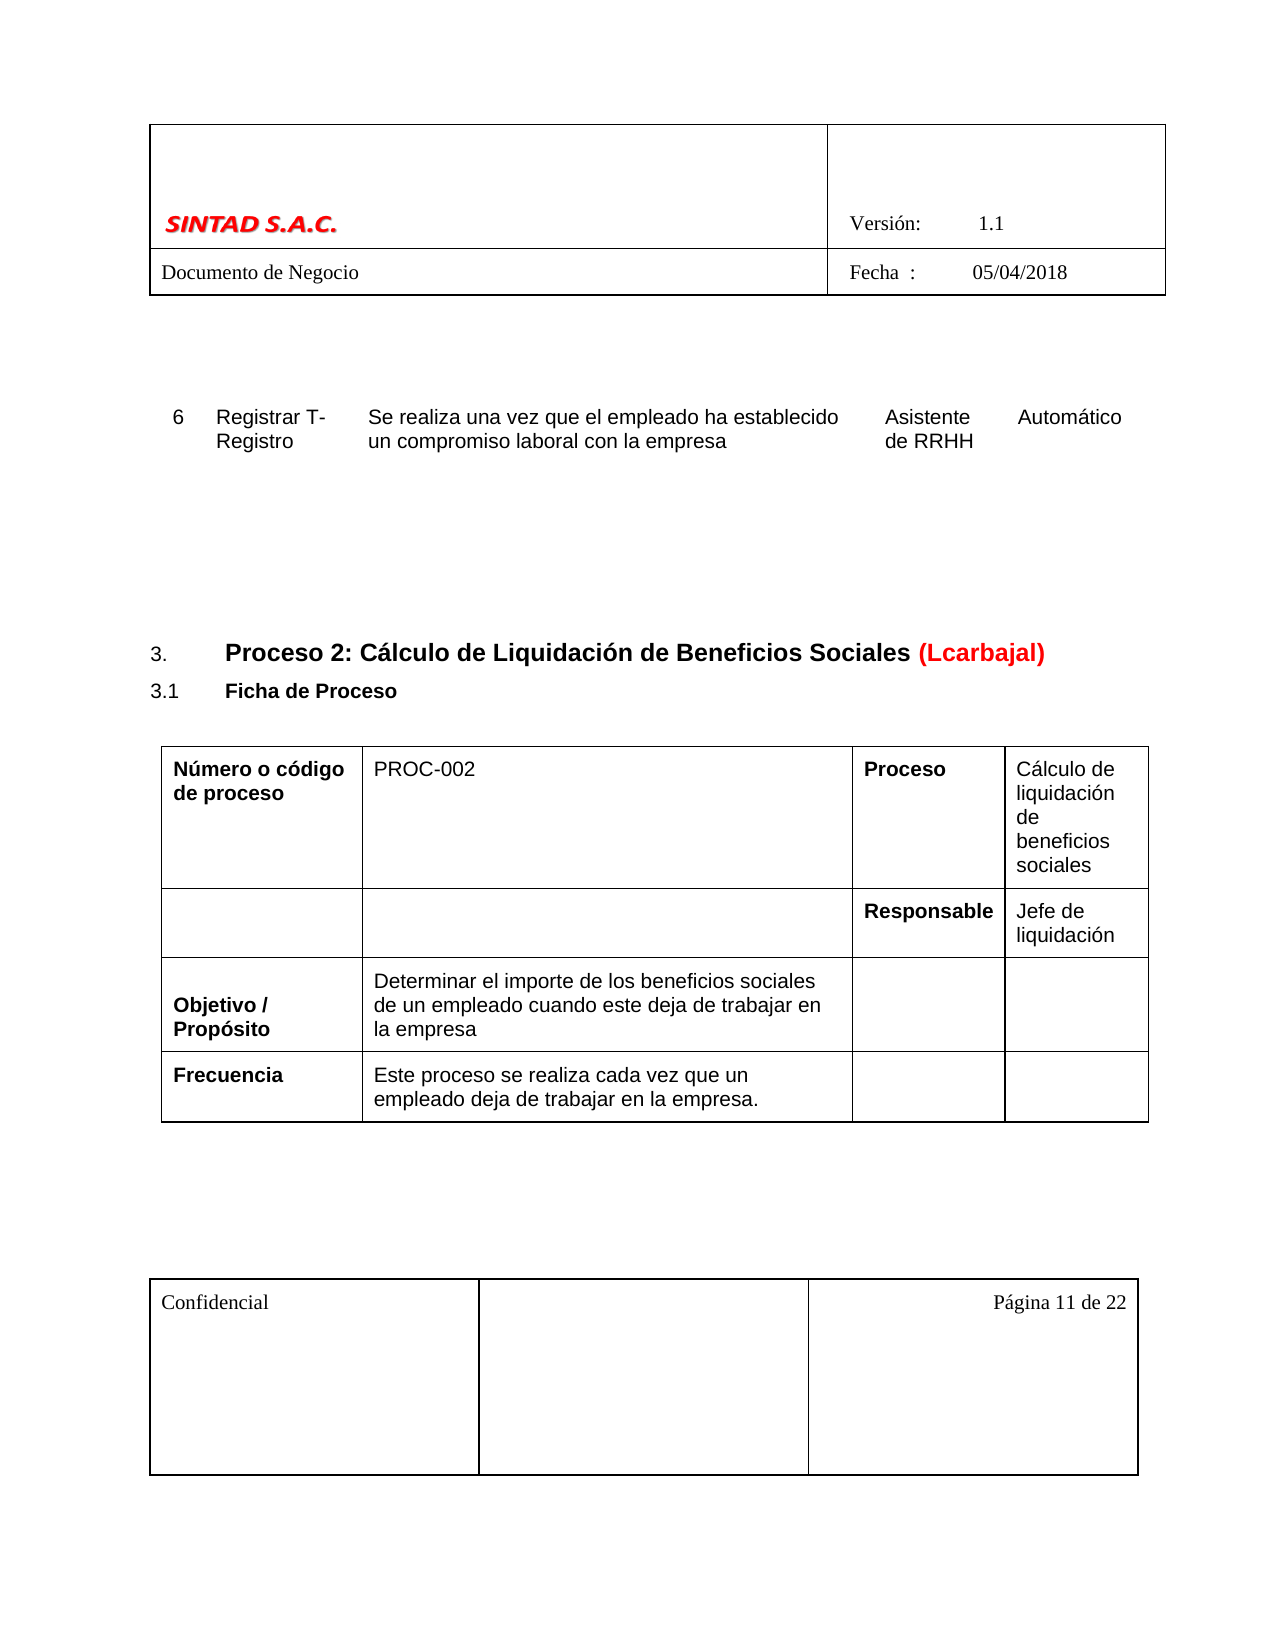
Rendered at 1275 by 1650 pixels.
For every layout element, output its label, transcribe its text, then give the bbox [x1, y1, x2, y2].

table_cell Determinar el importe de los beneficios sociales de un empleado cuando este deja de trabajar en la empresa [363, 958, 852, 1051]
picture [161, 210, 341, 238]
table_cell Automático [1006, 395, 1147, 553]
table_cell [1006, 1052, 1148, 1121]
table_cell Asistente de RRHH [874, 395, 1006, 553]
table_cell [363, 889, 852, 957]
table_cell Objetivo / Propósito [162, 958, 362, 1051]
table_cell Este proceso se realiza cada vez que un empleado deja de trabajar en la empresa. [363, 1052, 852, 1121]
table_header Cálculo de liquidación de beneficios sociales [1006, 747, 1148, 887]
table_cell Responsable [853, 889, 1004, 957]
table_cell [1006, 958, 1148, 1051]
table_header Proceso [853, 747, 1004, 887]
table_cell 6 [161, 395, 204, 553]
table_cell [853, 1052, 1004, 1121]
list Ficha de Proceso [150, 679, 1125, 703]
list Proceso 2: Cálculo de Liquidación de Beneficios Sociales (Lcarbajal) [150, 638, 1125, 667]
table_header Número o código de proceso [162, 747, 362, 887]
table_cell Registrar T-Registro [205, 395, 357, 553]
table_header PROC-002 [363, 747, 852, 887]
table_cell Jefe de liquidación [1006, 889, 1148, 957]
table_cell [853, 958, 1004, 1051]
table_cell Se realiza una vez que el empleado ha establecido un compromiso laboral con la empresa [357, 395, 873, 553]
table_cell Frecuencia [162, 1052, 362, 1121]
table_cell [162, 889, 362, 957]
